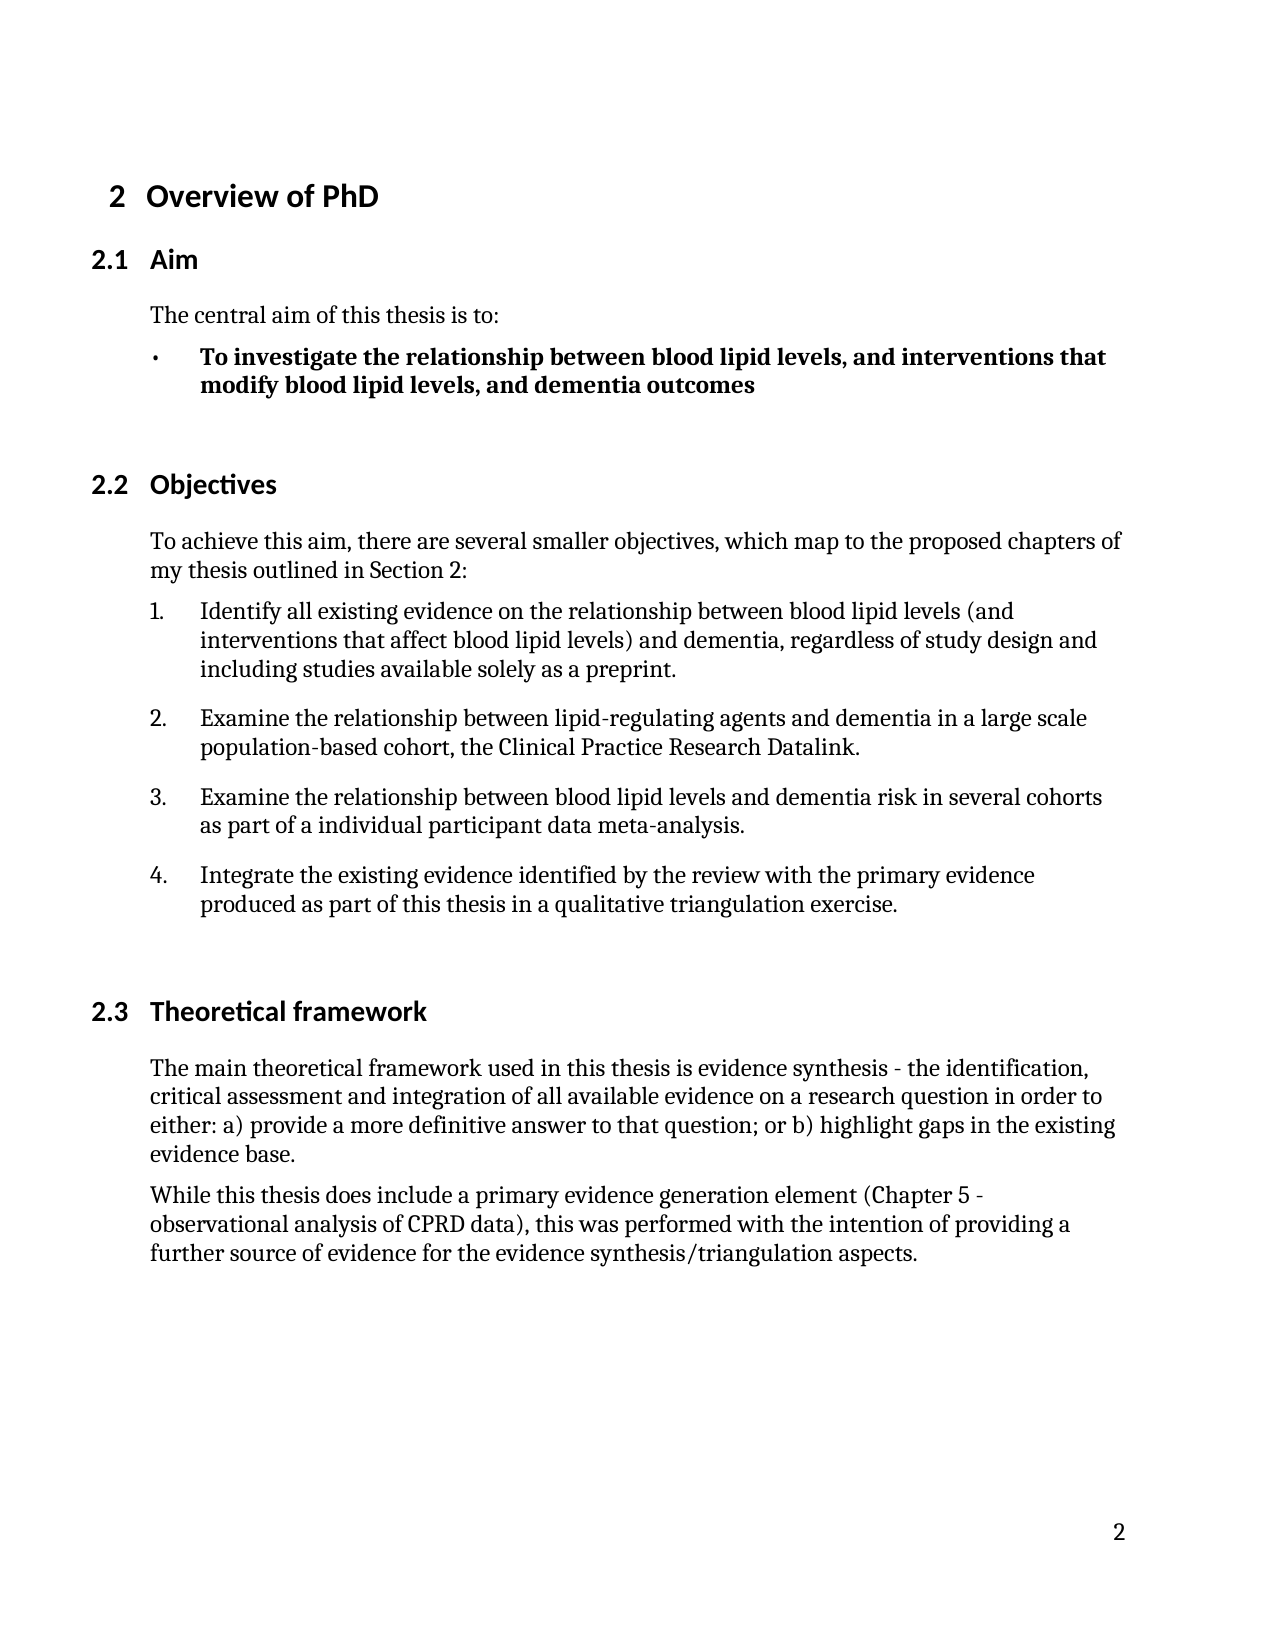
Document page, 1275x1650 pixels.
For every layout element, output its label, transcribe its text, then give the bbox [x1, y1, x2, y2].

list To investigate the relationship between blood lipid levels, and interventions that modify blood lipid levels, and dementia outcomes [150, 343, 1125, 400]
list Identify all existing evidence on the relationship between blood lipid levels (and interventions that affect blood lipid levels) and dementia, regardless of study design and including studies available solely as a preprint. [150, 597, 1125, 683]
subtitle Aim [91, 241, 1125, 276]
text The main theoretical framework used in this thesis is evidence synthesis - the identification, critical assessment and integration of all available evidence on a research question in order to either: a) provide a more definitive answer to that question; or b) highlight gaps in the existing evidence base. [150, 1053, 1125, 1168]
text The central aim of this thesis is to: [150, 301, 1125, 330]
subtitle Theoretical framework [91, 993, 1125, 1028]
text To achieve this aim, there are several smaller objectives, which map to the proposed chapters of my thesis outlined in Section 2: [150, 527, 1125, 584]
text While this thesis does include a primary evidence generation element (Chapter 5 - observational analysis of CPRD data), this was performed with the intention of providing a further source of evidence for the evidence synthesis/triangulation aspects. [150, 1181, 1125, 1267]
list Integrate the existing evidence identified by the review with the primary evidence produced as part of this thesis in a qualitative triangulation exercise. [150, 861, 1125, 918]
subtitle Overview of PhD [109, 175, 1125, 216]
subtitle Objectives [91, 466, 1125, 502]
list Examine the relationship between blood lipid levels and dementia risk in several cohorts as part of a individual participant data meta-analysis. [150, 782, 1125, 840]
list Examine the relationship between lipid-regulating agents and dementia in a large scale population-based cohort, the Clinical Practice Research Datalink. [150, 704, 1125, 762]
